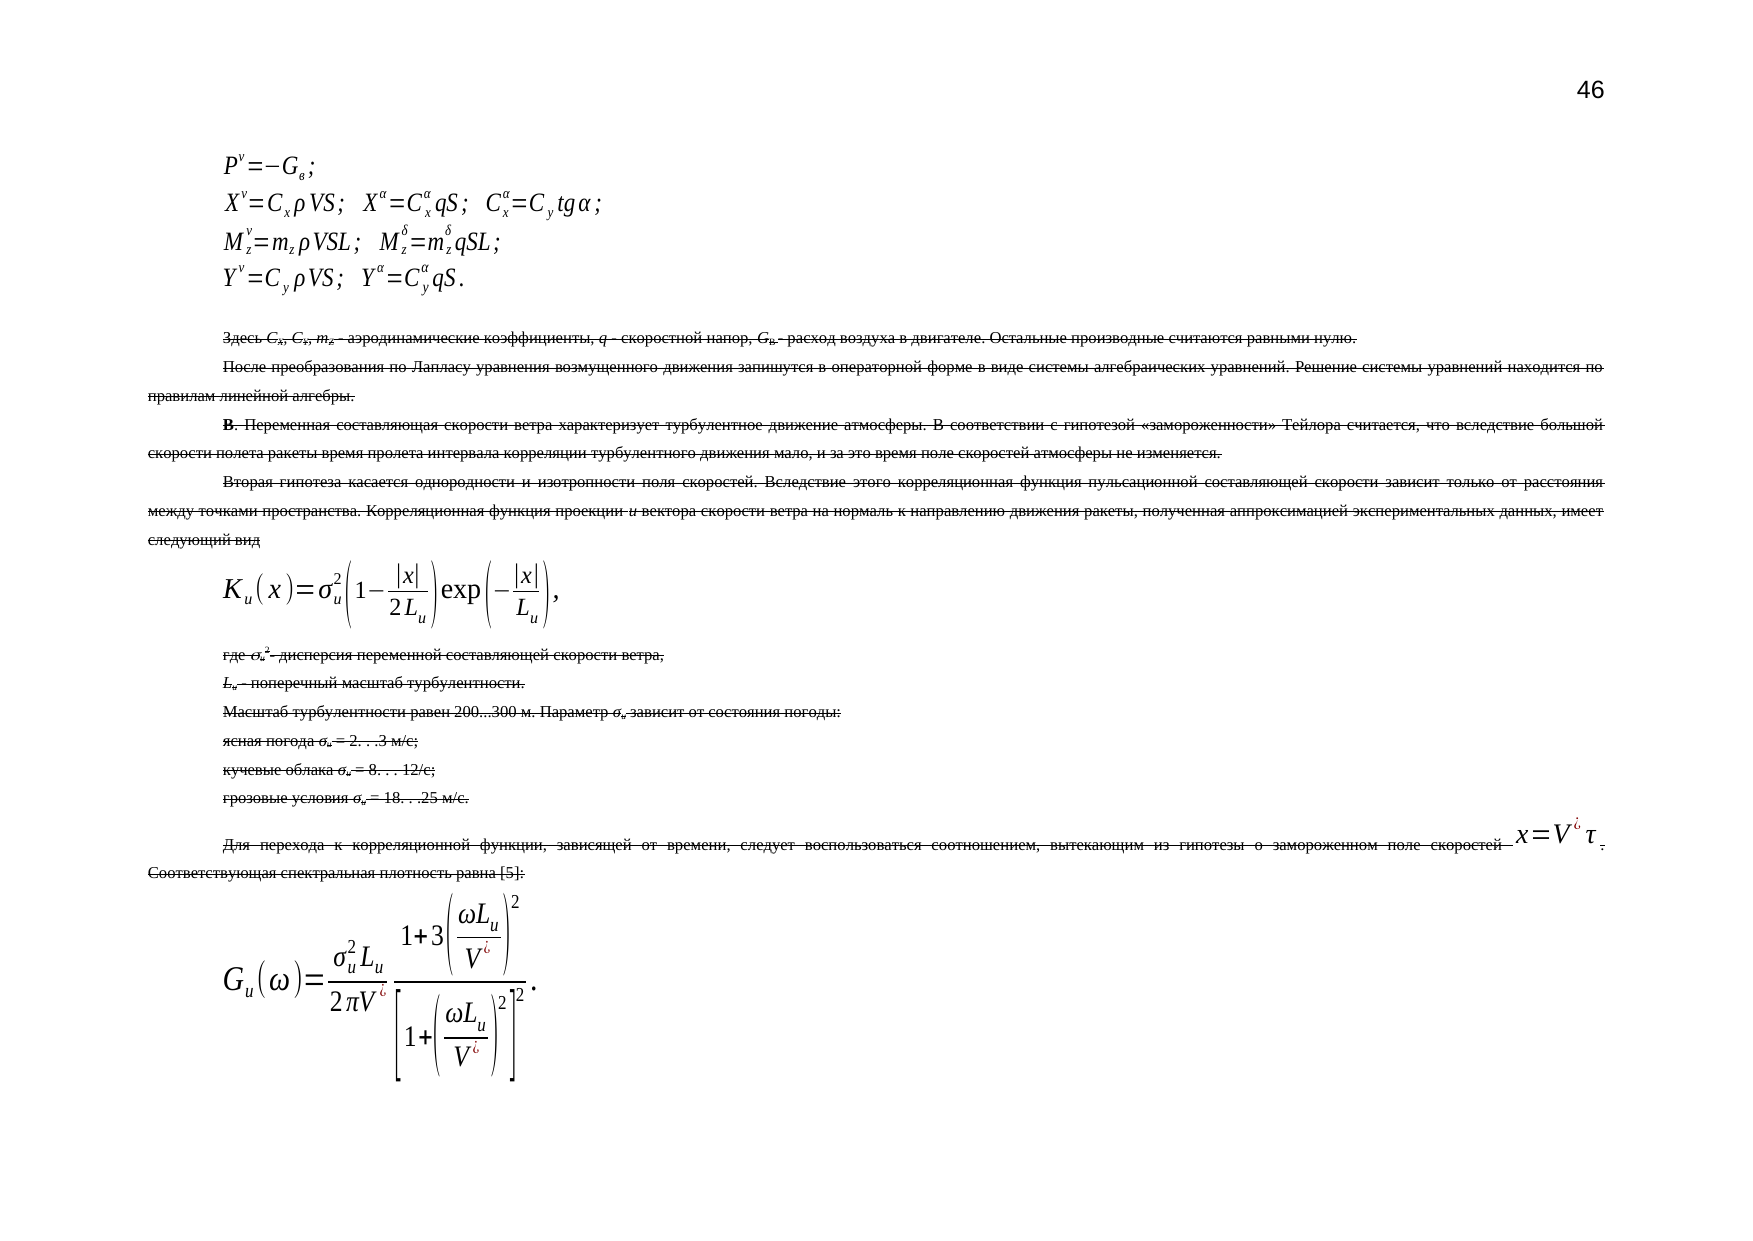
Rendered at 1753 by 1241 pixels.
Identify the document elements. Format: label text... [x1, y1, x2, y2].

text Lu - поперечный масштаб турбулентности. [148, 673, 1604, 692]
text После преобразования по Лапласу уравнения возмущенного движения запишутся в операторной форме в виде системы алгебраических уравнений. Решение системы уравнений находится по правилам линейной алгебры. [148, 357, 1604, 405]
text ясная погода σu = 2. . .3 м/с; [148, 731, 1604, 750]
text Для перехода к корреляционной функции, зависящей от времени, следует воспользоваться соотношением, вытекающим из гипотезы о замороженном поле скоростей . Соответствующая спектральная плотность равна [5]: [148, 817, 1604, 882]
text Масштаб турбулентности равен 200...300 м. Параметр σu зависит от состояния погоды: [148, 702, 1604, 721]
text Вторая гипотеза касается однородности и изотропности поля скоростей. Вследствие этого корреляционная функция пульсационной составляющей скорости зависит только от расстояния между точками пространства. Корреляционная функция проекции u вектора скорости ветра на нормаль к направлению движения ракеты, полученная аппроксимацией экспериментальных данных, имеет следующий вид [148, 512, 1604, 549]
text кучевые облака σu = 8. . . 12/с; [148, 759, 1604, 779]
text Вторая гипотеза касается однородности и изотропности поля скоростей. Вследствие этого корреляционная функция пульсационной составляющей скорости зависит только от расстояния между точками пространства. Корреляционная функция проекции u вектора скорости ветра на нормаль к направлению движения ракеты, полученная аппроксимацией экспериментальных данных, имеет следующий вид [148, 472, 1604, 511]
text где u2- дисперсия переменной составляющей скорости ветра, [148, 644, 1604, 664]
text грозовые условия σu = 18. . .25 м/с. [148, 788, 1604, 807]
text Здесь CX, CY, mZ - аэродинамические коэффициенты, q - скоростной напор, GВ - расход воздуха в двигателе. Остальные производные считаются равными нулю. [148, 308, 1604, 347]
text В. Переменная составляющая скорости ветра характеризует турбулентное движение атмосферы. В соответствии с гипотезой «замороженности» Тейлора считается, что вследствие большой скорости полета ракеты время пролета интервала корреляции турбулентного движения мало, и за это время поле скоростей атмосферы не изменяется. [148, 414, 1604, 462]
